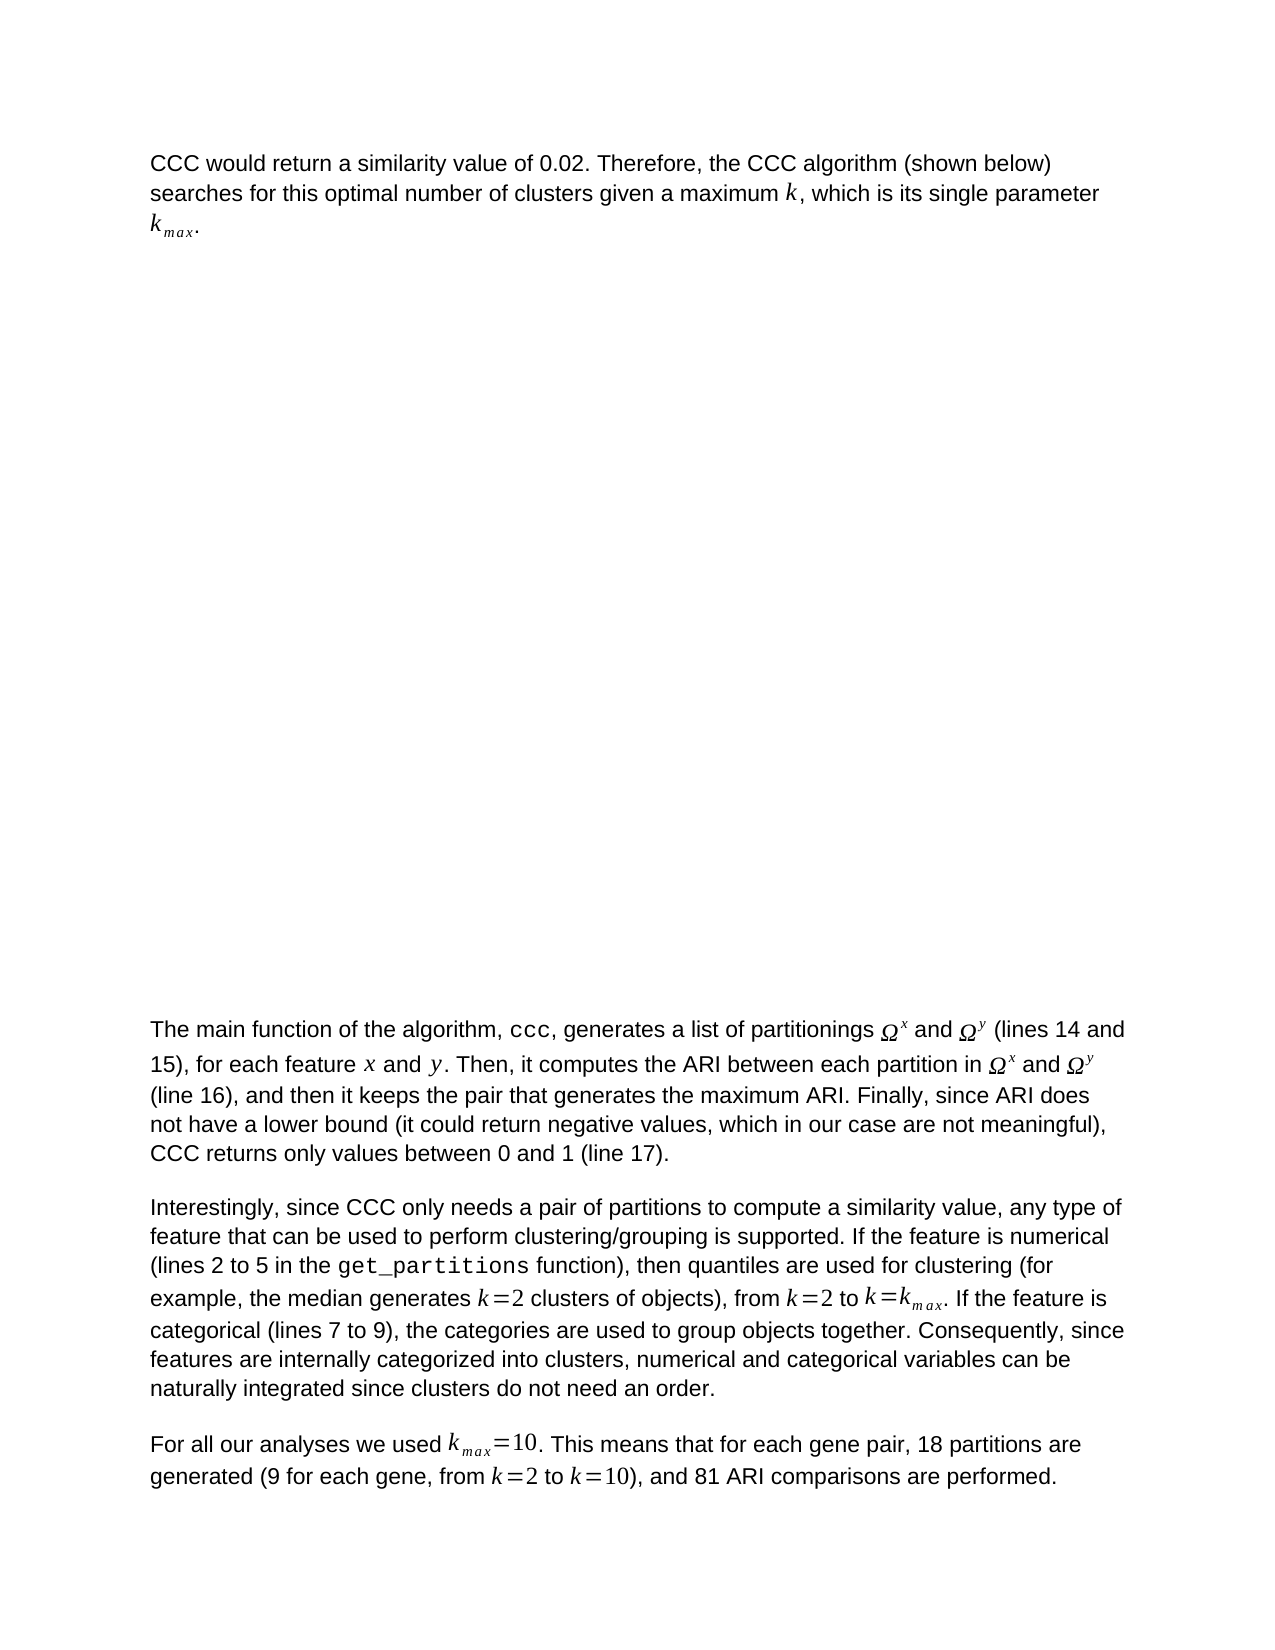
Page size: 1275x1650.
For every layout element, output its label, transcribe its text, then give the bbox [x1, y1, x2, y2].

text The main function of the algorithm, ccc, generates a list of partitionings and (lines 14 and 15), for each feature and . Then, it computes the ARI between each partition in and (line 16), and then it keeps the pair that generates the maximum ARI. Finally, since ARI does not have a lower bound (it could return negative values, which in our case are not meaningful), CCC returns only values between 0 and 1 (line 17). [150, 1014, 1125, 1166]
